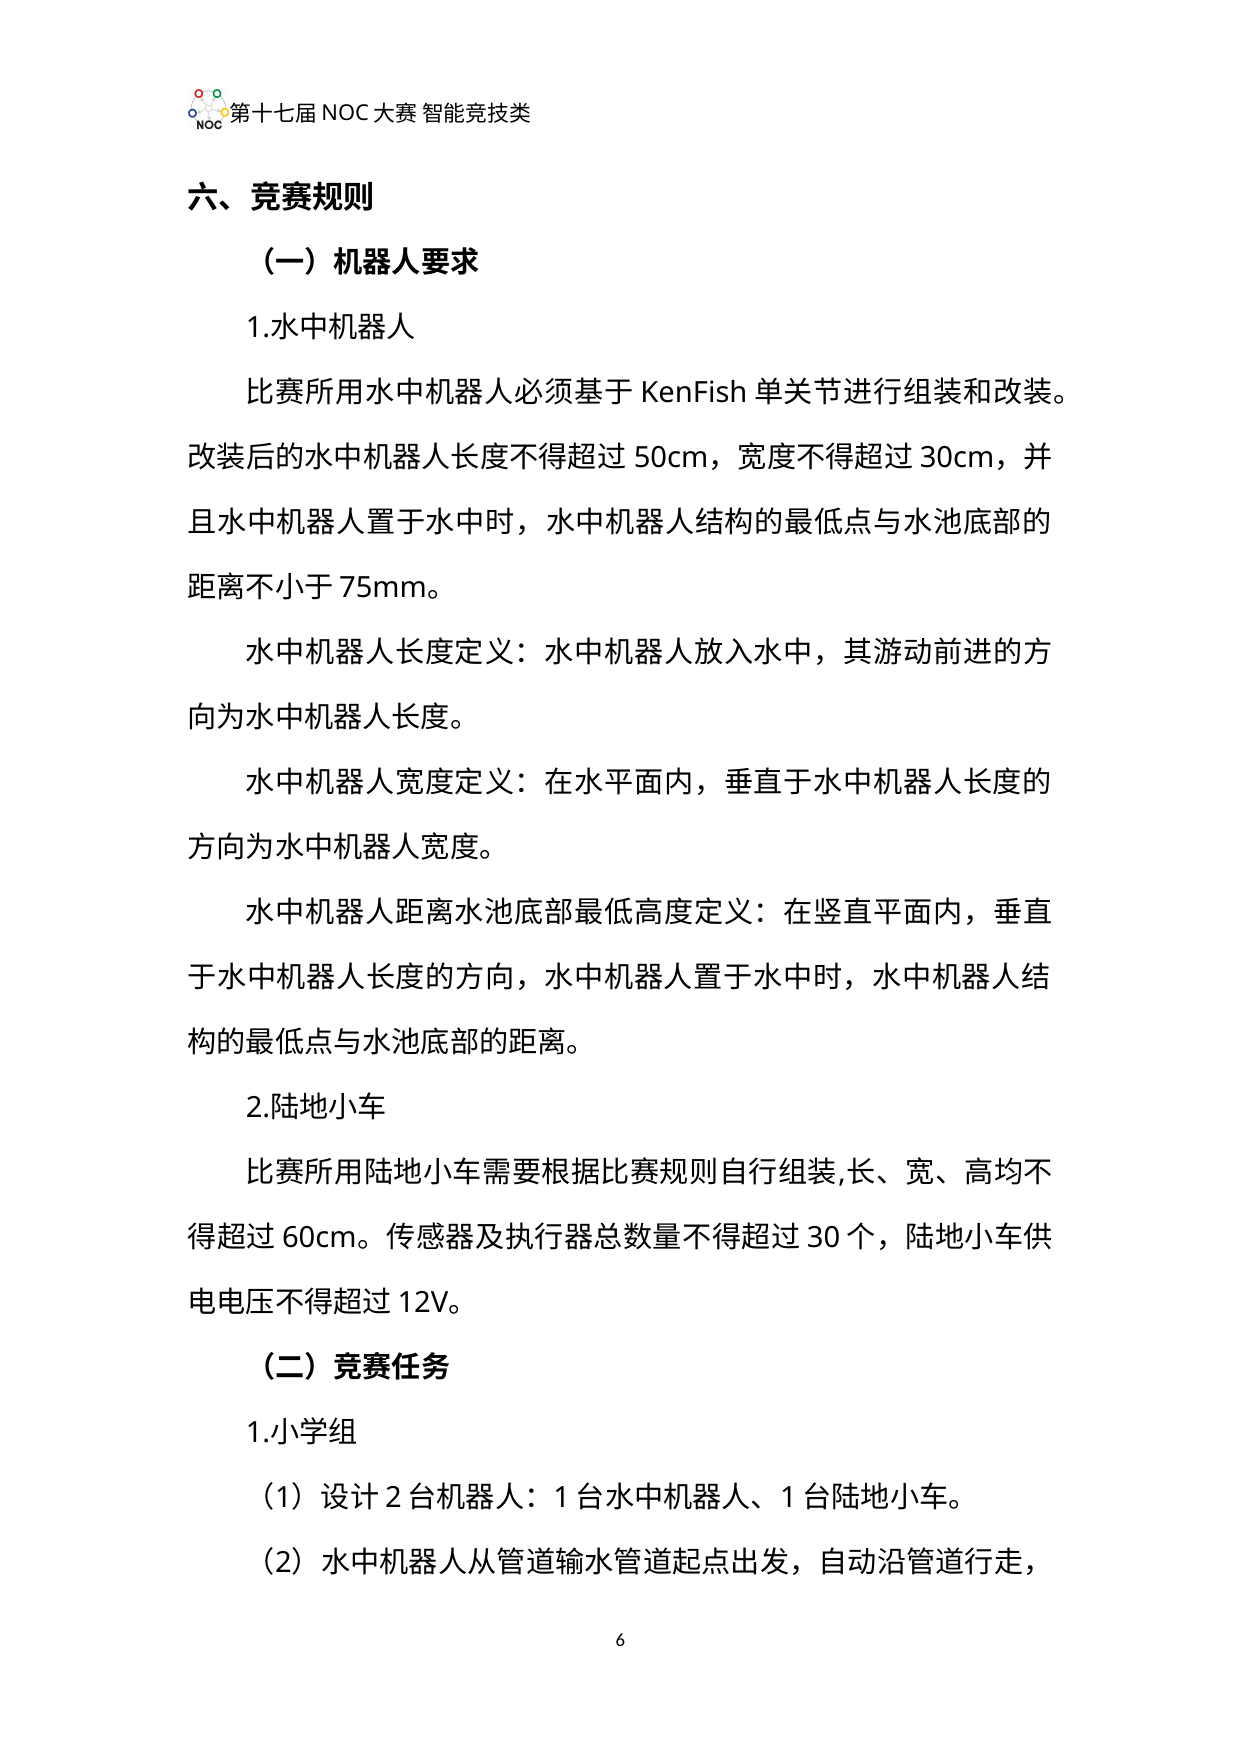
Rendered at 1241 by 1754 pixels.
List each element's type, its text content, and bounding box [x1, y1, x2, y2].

text 1.小学组 [187, 1397, 1053, 1462]
subtitle （二）竞赛任务 [187, 1332, 1053, 1397]
text 水中机器人距离水池底部最低高度定义：在竖直平面内，垂直于水中机器人长度的方向，水中机器人置于水中时，水中机器人结构的最低点与水池底部的距离。 [187, 877, 1053, 1072]
text 水中机器人长度定义：水中机器人放入水中，其游动前进的方向为水中机器人长度。 [187, 617, 1053, 747]
text 水中机器人宽度定义：在水平面内，垂直于水中机器人长度的方向为水中机器人宽度。 [187, 747, 1053, 877]
text 1.水中机器人 [187, 292, 1053, 357]
subtitle 六、竞赛规则 [187, 162, 1053, 227]
picture [187, 88, 230, 130]
subtitle （一）机器人要求 [187, 227, 1053, 292]
text 比赛所用水中机器人必须基于KenFish单关节进行组装和改装。改装后的水中机器人长度不得超过50cm，宽度不得超过30cm，并且水中机器人置于水中时，水中机器人结构的最低点与水池底部的距离不小于75mm。 [187, 357, 1053, 617]
text （1）设计2台机器人：1台水中机器人、1台陆地小车。 [187, 1462, 1053, 1527]
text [187, 1527, 1053, 1592]
text 比赛所用陆地小车需要根据比赛规则自行组装,长、宽、高均不得超过60cm。传感器及执行器总数量不得超过30个，陆地小车供电电压不得超过12V。 [187, 1137, 1053, 1332]
text 2.陆地小车 [187, 1072, 1053, 1137]
